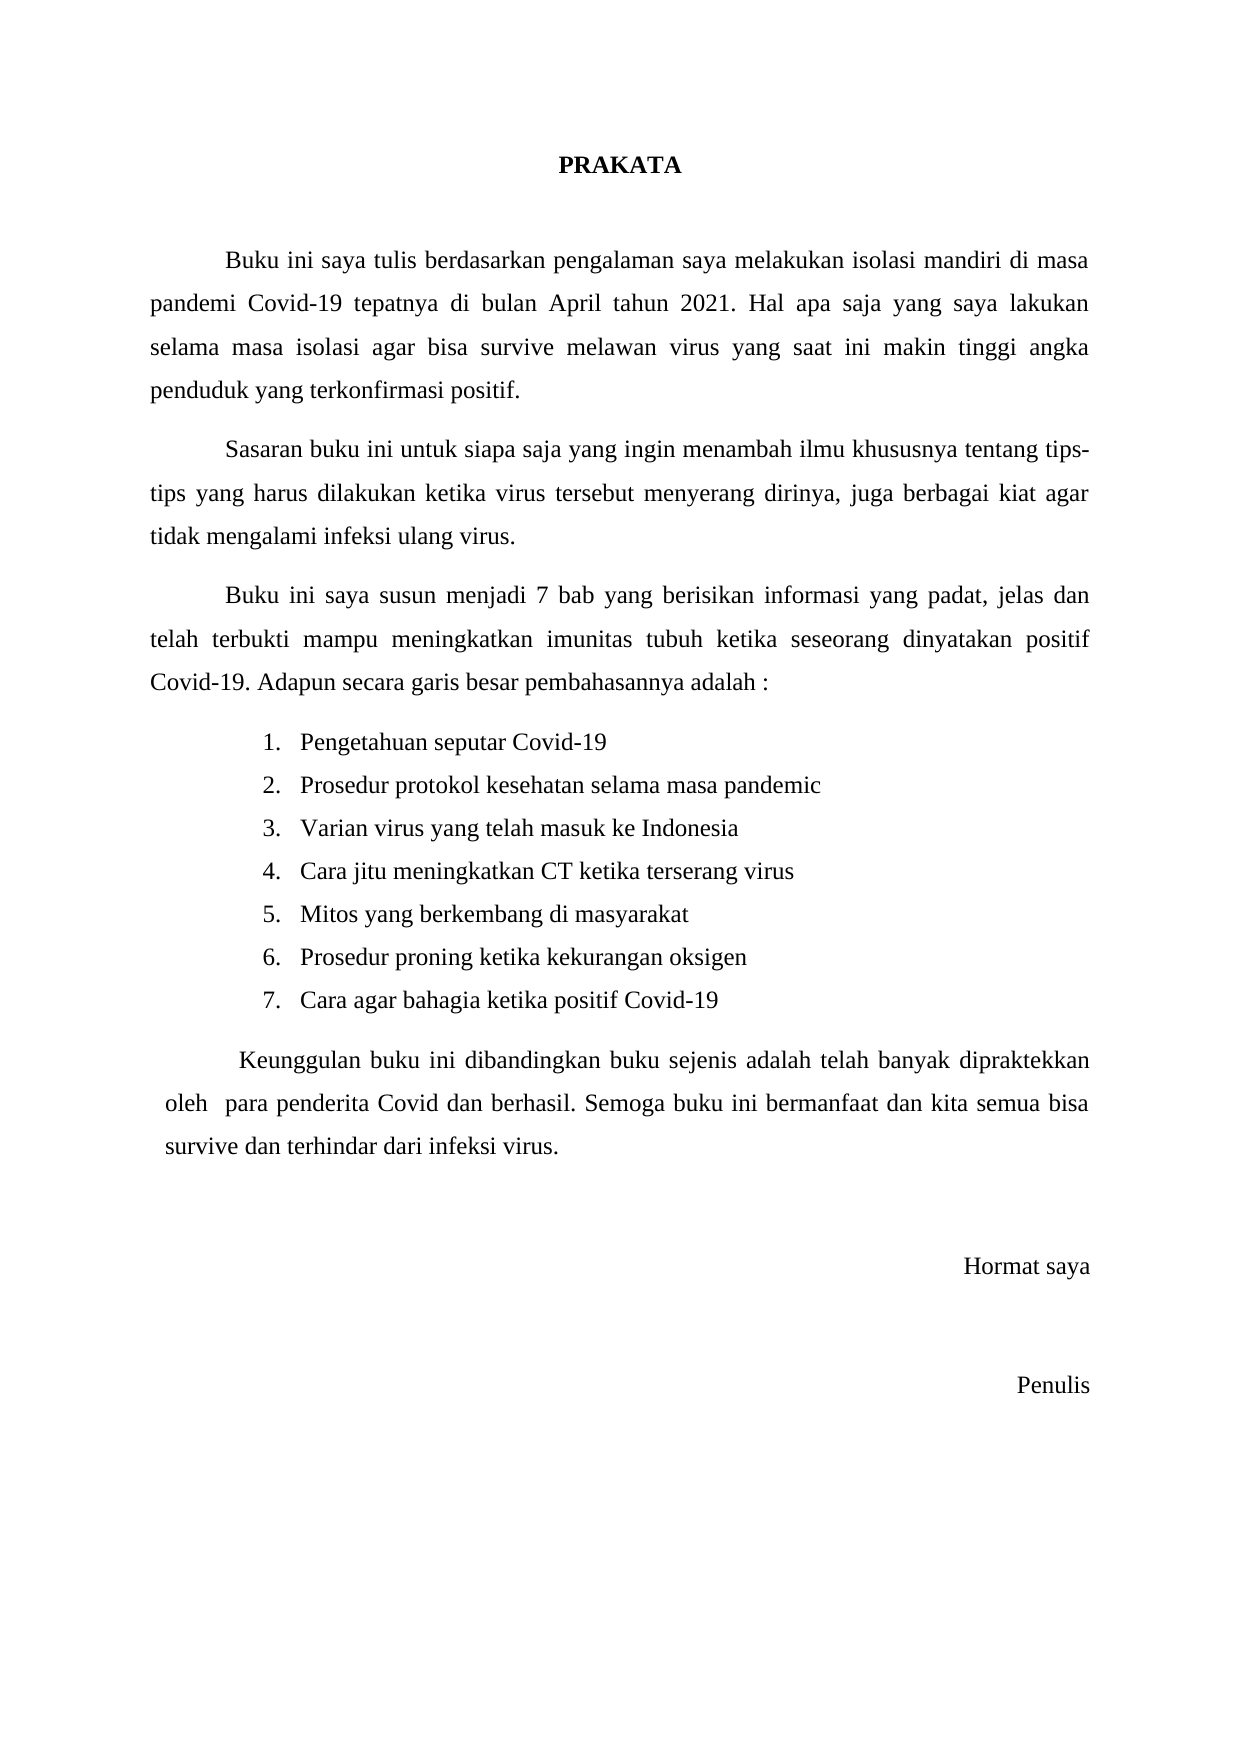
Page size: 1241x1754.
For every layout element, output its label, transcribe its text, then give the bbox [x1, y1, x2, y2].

text Penulis [165, 1371, 1090, 1399]
list Mitos yang berkembang di masyarakat [262, 899, 1090, 928]
list Pengetahuan seputar Covid-19 [262, 727, 1090, 755]
list Varian virus yang telah masuk ke Indonesia [262, 813, 1090, 842]
list Prosedur protokol kesehatan selama masa pandemic [262, 770, 1090, 798]
text Buku ini saya tulis berdasarkan pengalaman saya melakukan isolasi mandiri di masa pandemi Covid-19 tepatnya di bulan April tahun 2021. Hal apa saja yang saya lakukan selama masa isolasi agar bisa survive melawan virus yang saat ini makin tinggi angka penduduk yang terkonfirmasi positif. [150, 245, 1090, 403]
text Buku ini saya susun menjadi 7 bab yang berisikan informasi yang padat, jelas dan telah terbukti mampu meningkatkan imunitas tubuh ketika seseorang dinyatakan positif Covid-19. Adapun secara garis besar pembahasannya adalah : [150, 581, 1090, 696]
list Prosedur proning ketika kekurangan oksigen [262, 942, 1090, 971]
text Hormat saya [165, 1251, 1090, 1280]
text Keunggulan buku ini dibandingkan buku sejenis adalah telah banyak dipraktekkan oleh para penderita Covid dan berhasil. Semoga buku ini bermanfaat dan kita semua bisa survive dan terhindar dari infeksi virus. [165, 1045, 1090, 1160]
list Cara agar bahagia ketika positif Covid-19 [262, 985, 1090, 1014]
text PRAKATA [150, 150, 1090, 179]
list Cara jitu meningkatkan CT ketika terserang virus [262, 856, 1090, 885]
text Sasaran buku ini untuk siapa saja yang ingin menambah ilmu khususnya tentang tips-tips yang harus dilakukan ketika virus tersebut menyerang dirinya, juga berbagai kiat agar tidak mengalami infeksi ulang virus. [150, 434, 1090, 549]
